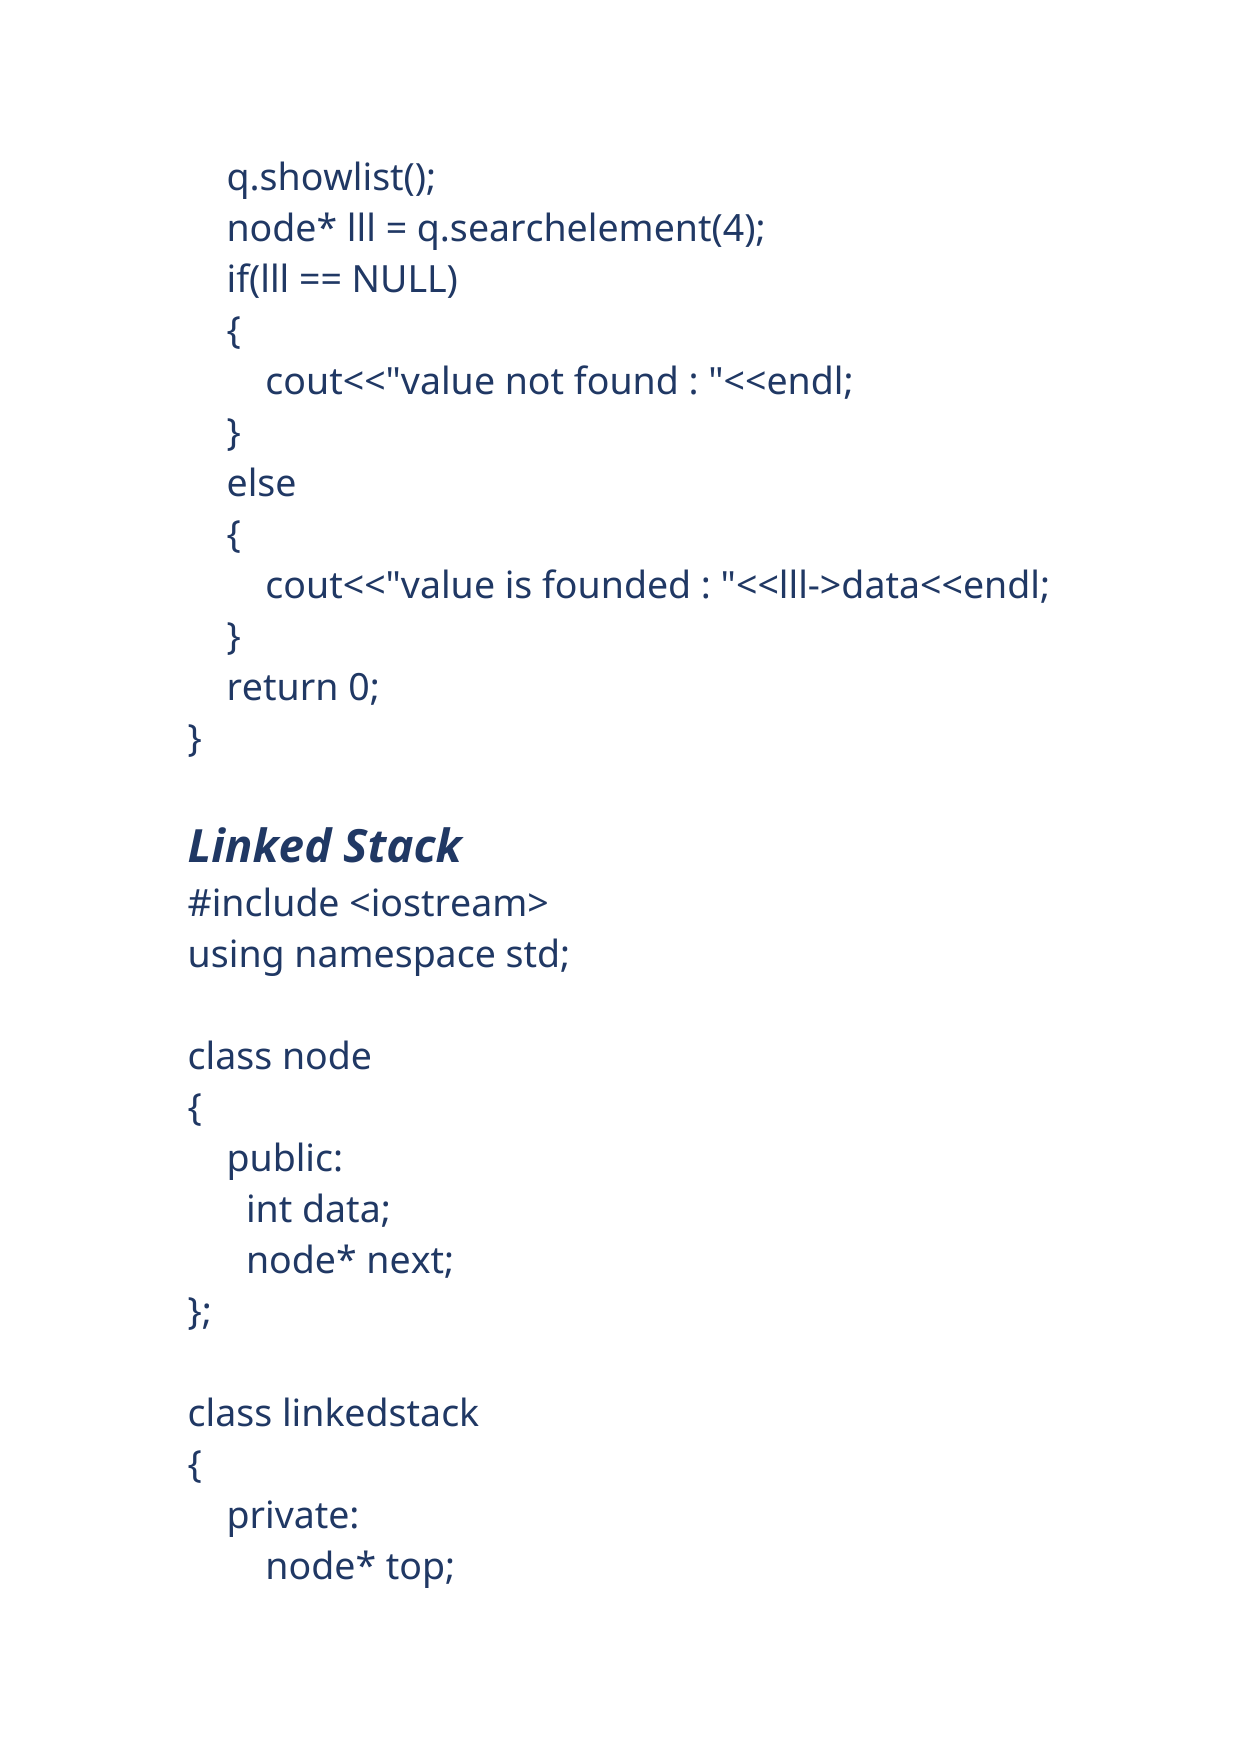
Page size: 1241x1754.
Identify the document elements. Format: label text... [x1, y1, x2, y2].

text { [187, 1080, 1053, 1131]
text #include <iostream> [187, 876, 1053, 927]
text { [187, 303, 1053, 354]
text node* top; [187, 1539, 1053, 1591]
text } [187, 609, 1053, 660]
text }; [187, 1284, 1053, 1335]
text node* next; [187, 1233, 1053, 1284]
text cout<<"value not found : "<<endl; [187, 354, 1053, 405]
text cout<<"value is founded : "<<lll->data<<endl; [187, 558, 1053, 609]
text public: [187, 1131, 1053, 1182]
text using namespace std; [187, 927, 1053, 978]
text class node [187, 1029, 1053, 1080]
text q.showlist(); [187, 150, 1053, 201]
text private: [187, 1488, 1053, 1539]
text int data; [187, 1182, 1053, 1233]
text if(lll == NULL) [187, 252, 1053, 303]
text } [187, 405, 1053, 456]
text return 0; [187, 660, 1053, 711]
text else [187, 456, 1053, 507]
text class linkedstack [187, 1386, 1053, 1437]
text { [187, 1437, 1053, 1488]
text node* lll = q.searchelement(4); [187, 201, 1053, 252]
text { [187, 507, 1053, 558]
text } [187, 711, 1053, 762]
text Linked Stack [187, 813, 1053, 876]
